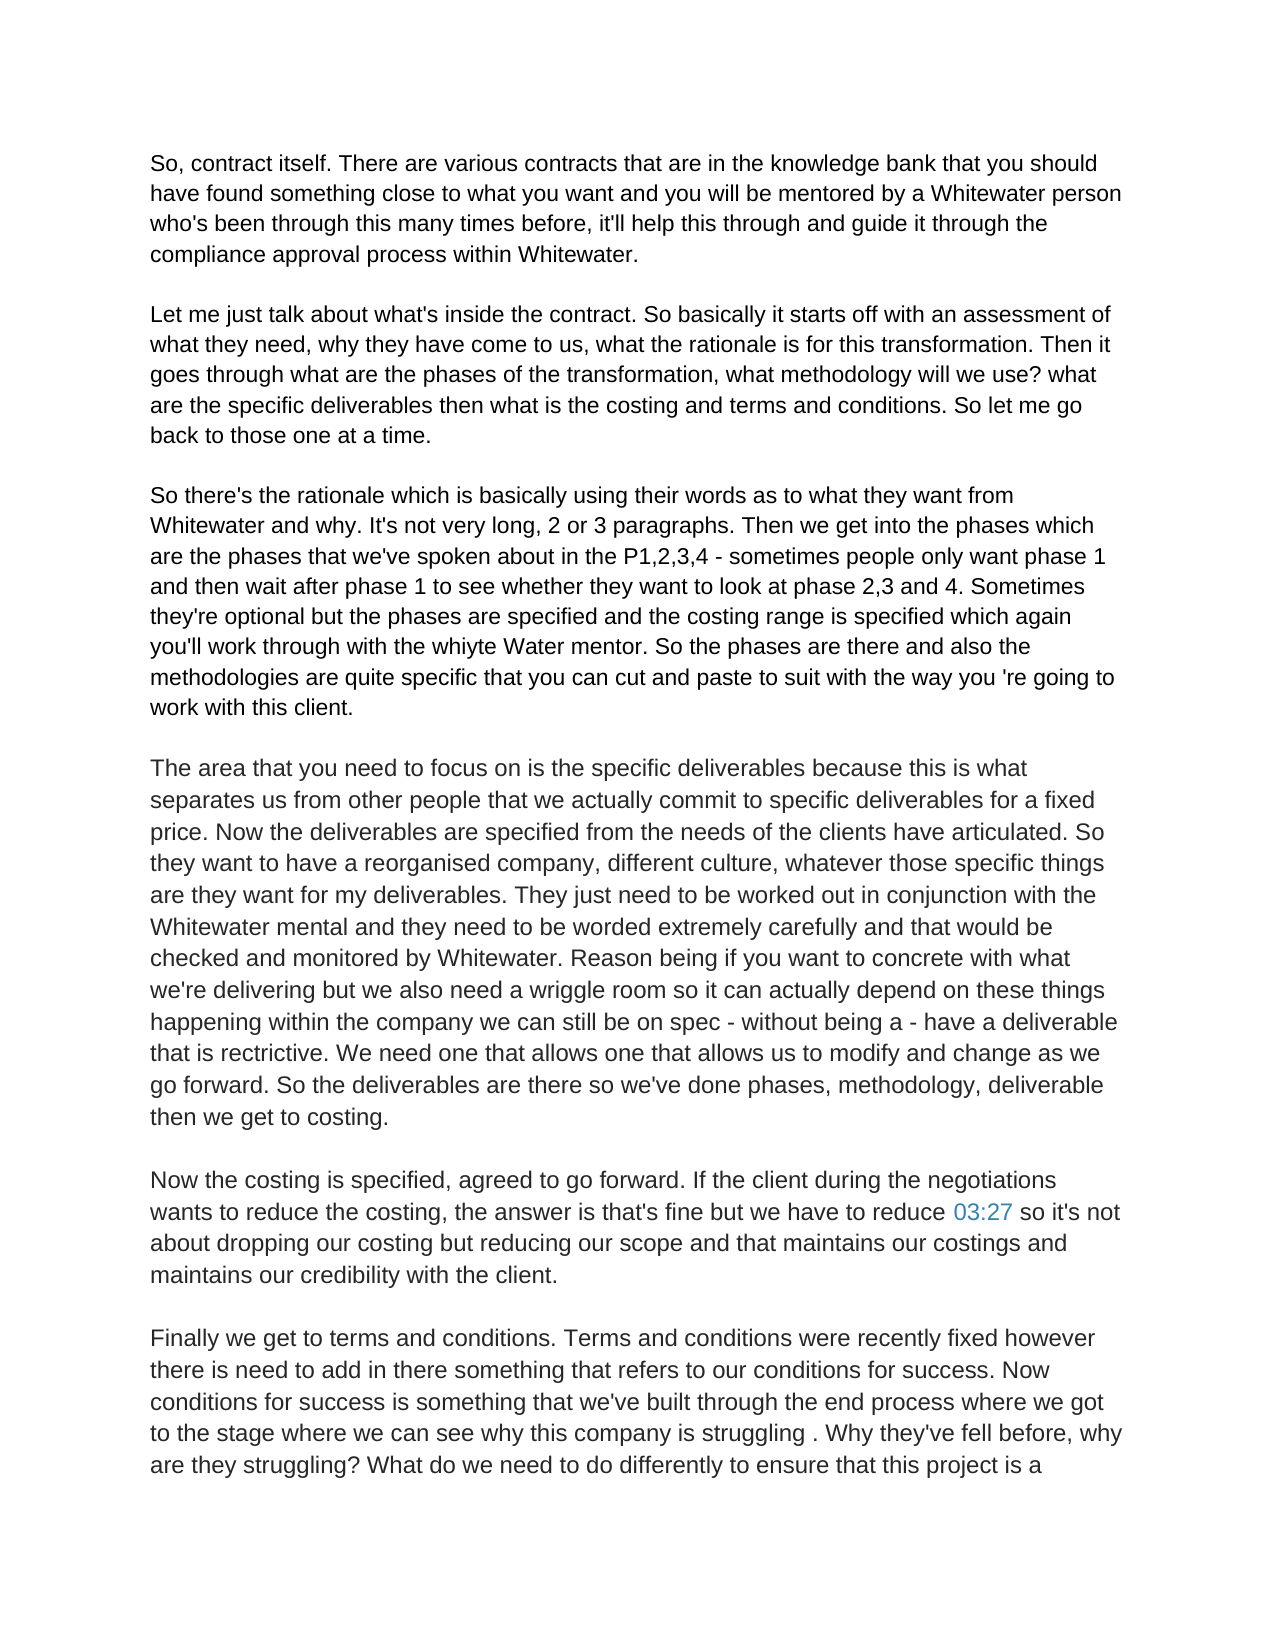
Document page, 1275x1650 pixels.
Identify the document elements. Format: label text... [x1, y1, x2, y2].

text Now the costing is specified, agreed to go forward. If the client during the negotiations wants to reduce the costing, the answer is that's fine but we have to reduce 03:27 so it's not about dropping our costing but reducing our scope and that maintains our costings and maintains our credibility with the client. [150, 1166, 1125, 1288]
text The area that you need to focus on is the specific deliverables because this is what separates us from other people that we actually commit to specific deliverables for a fixed price. Now the deliverables are specified from the needs of the clients have articulated. So they want to have a reorganised company, different culture, whatever those specific things are they want for my deliverables. They just need to be worked out in conjunction with the Whitewater mental and they need to be worded extremely carefully and that would be checked and monitored by Whitewater. Reason being if you want to concrete with what we're delivering but we also need a wriggle room so it can actually depend on these things happening within the company we can still be on spec - without being a - have a deliverable that is rectrictive. We need one that allows one that allows us to modify and change as we go forward. So the deliverables are there so we've done phases, methodology, deliverable then we get to costing. [150, 754, 1125, 1130]
text Let me just talk about what's inside the contract. So basically it starts off with an assessment of what they need, why they have come to us, what the rationale is for this transformation. Then it goes through what are the phases of the transformation, what methodology will we use? what are the specific deliverables then what is the costing and terms and conditions. So let me go back to those one at a time. [150, 301, 1125, 448]
text So there's the rationale which is basically using their words as to what they want from Whitewater and why. It's not very long, 2 or 3 paragraphs. Then we get into the phases which are the phases that we've spoken about in the P1,2,3,4 - sometimes people only want phase 1 and then wait after phase 1 to see whether they want to look at phase 2,3 and 4. Sometimes they're optional but the phases are specified and the costing range is specified which again you'll work through with the whiyte Water mentor. So the phases are there and also the methodologies are quite specific that you can cut and paste to suit with the way you 're going to work with this client. [150, 482, 1125, 720]
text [150, 1324, 1125, 1478]
text So, contract itself. There are various contracts that are in the knowledge bank that you should have found something close to what you want and you will be mentored by a Whitewater person who's been through this many times before, it'll help this through and guide it through the compliance approval process within Whitewater. [150, 150, 1125, 267]
